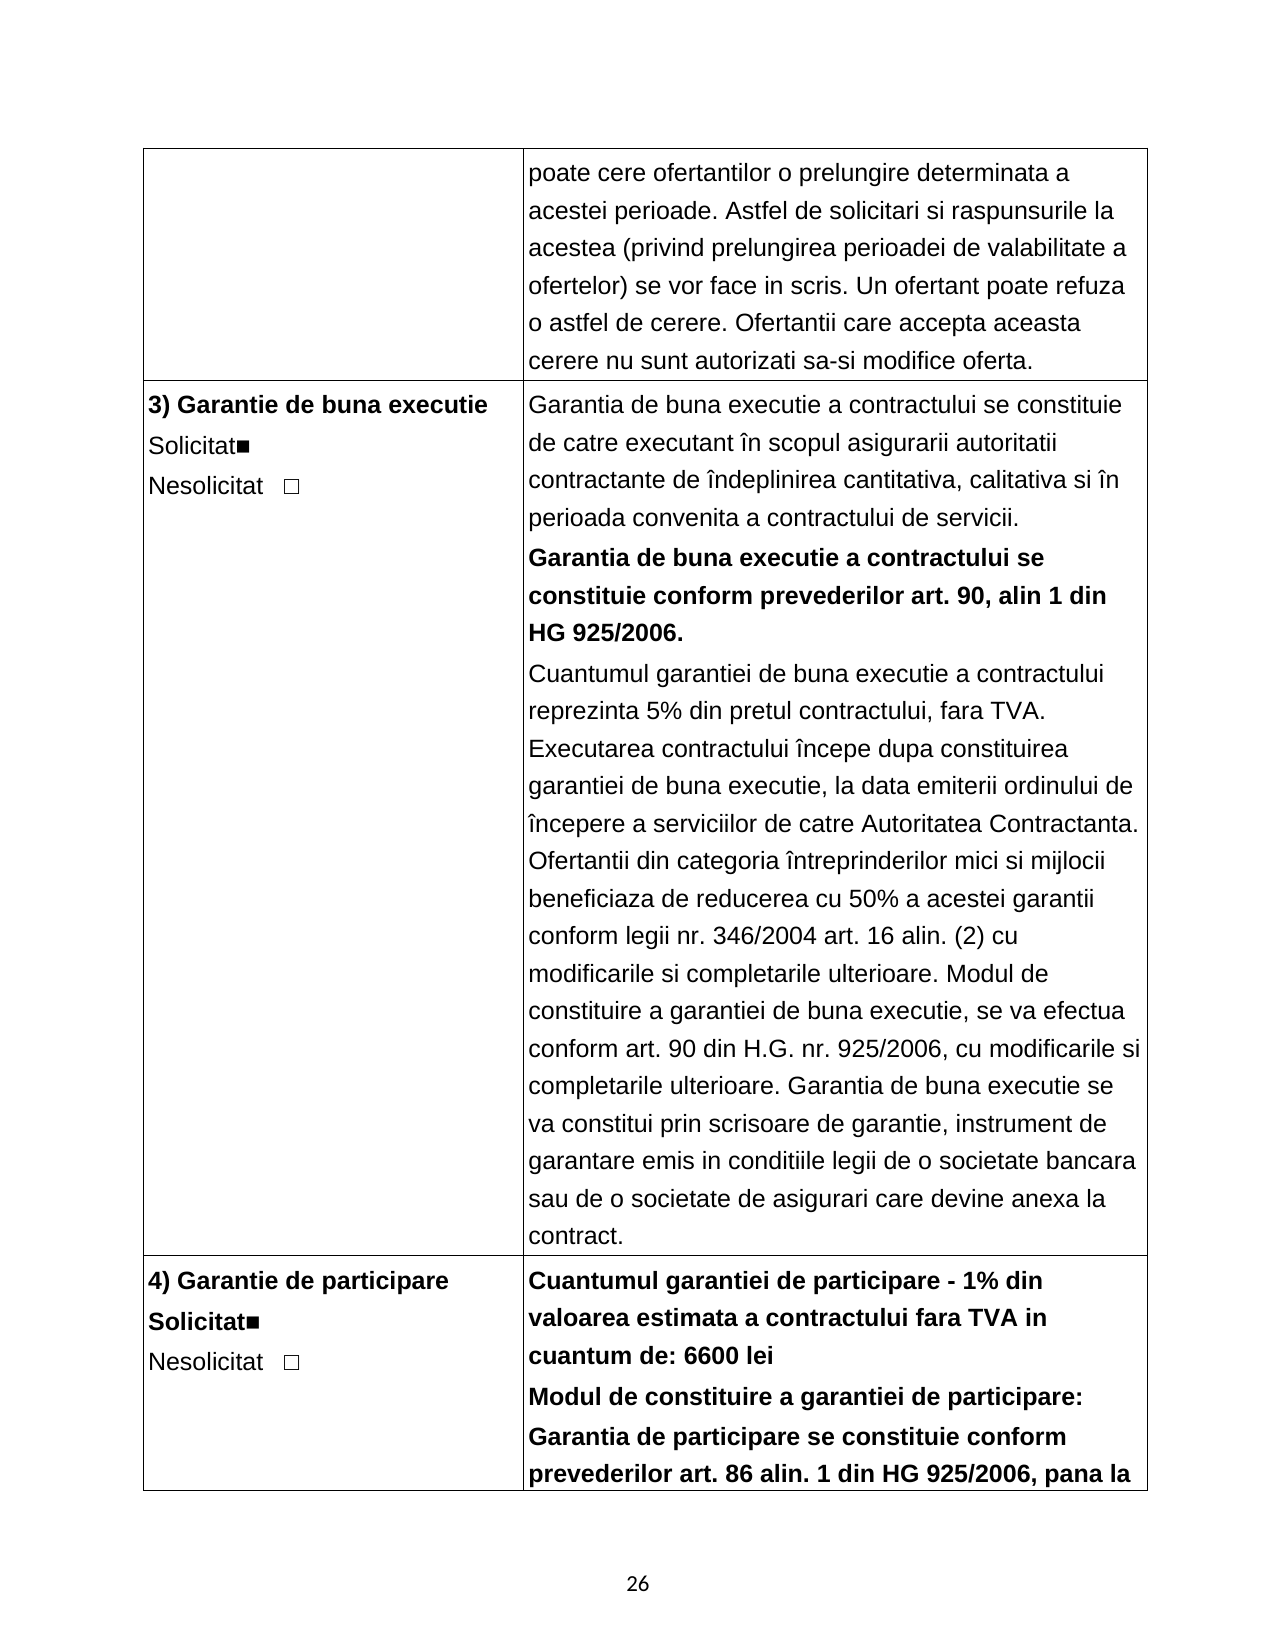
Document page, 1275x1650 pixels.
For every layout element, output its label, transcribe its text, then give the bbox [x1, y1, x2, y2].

table_cell Garantia de buna executie a contractului se constituie de catre executant în scopul asigurarii autoritatii contractante de îndeplinirea cantitativa, calitativa si în perioada convenita a contractului de servicii. Garantia de buna executie a contractului se constituie conform prevederilor art. 90, alin 1 din HG 925/2006. Cuantumul garantiei de buna executie a contractului reprezinta 5% din pretul contractului, fara TVA. Executarea contractului începe dupa constituirea garantiei de buna executie, la data emiterii ordinului de începere a serviciilor de catre Autoritatea Contractanta. Ofertantii din categoria întreprinderilor mici si mijlocii beneficiaza de reducerea cu 50% a acestei garantii conform legii nr. 346/2004 art. 16 alin. (2) cu modificarile si completarile ulterioare. Modul de constituire a garantiei de buna executie, se va efectua conform art. 90 din H.G. nr. 925/2006, cu modificarile si completarile ulterioare. Garantia de buna executie se va constitui prin scrisoare de garantie, instrument de garantare emis in conditiile legii de o societate bancara sau de o societate de asigurari care devine anexa la contract. [524, 381, 1147, 1255]
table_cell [524, 1256, 1147, 1490]
table_cell 3) Garantie de buna executie Solicitat■ Nesolicitat □ [144, 381, 523, 1255]
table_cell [144, 149, 523, 380]
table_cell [144, 1256, 523, 1490]
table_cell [524, 149, 1147, 380]
